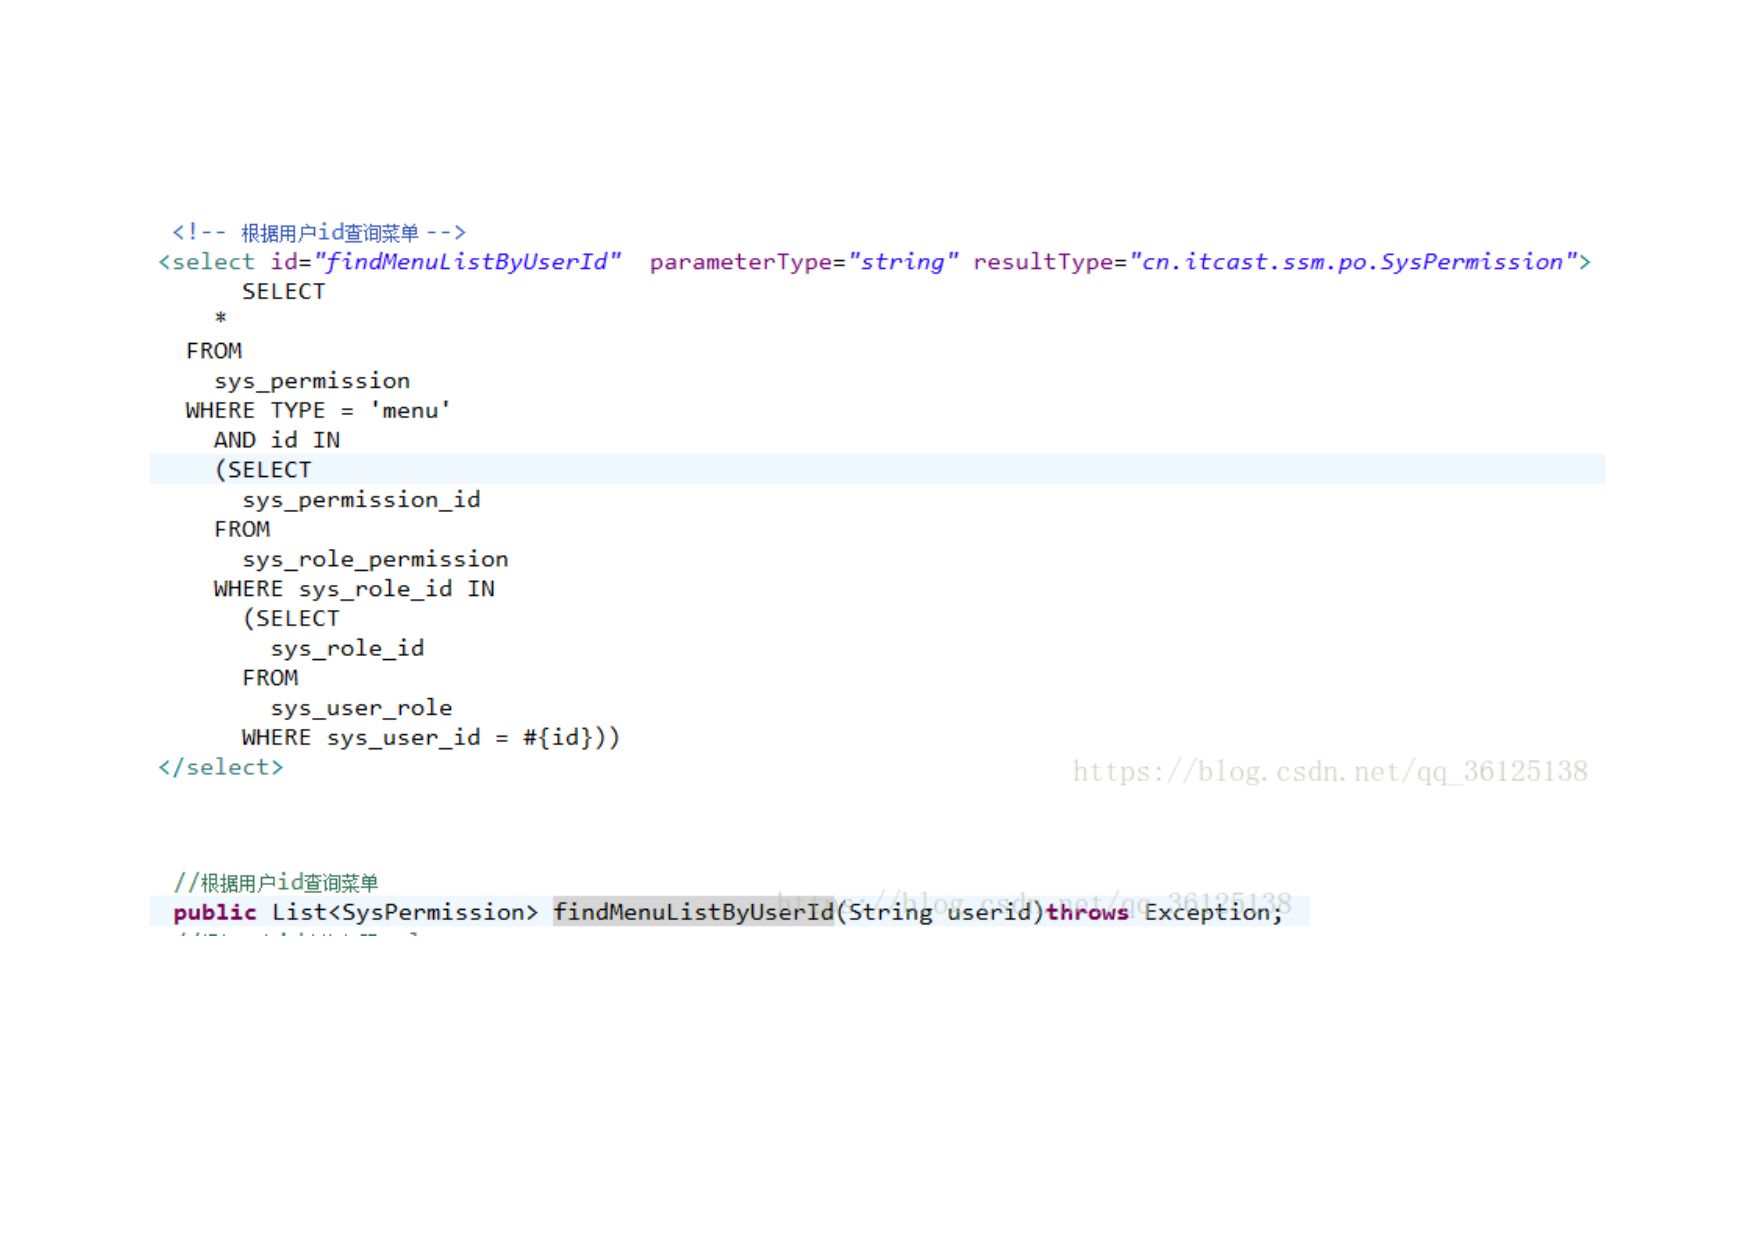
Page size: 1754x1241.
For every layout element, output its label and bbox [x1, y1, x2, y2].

picture [150, 850, 1310, 936]
picture [150, 210, 1606, 803]
